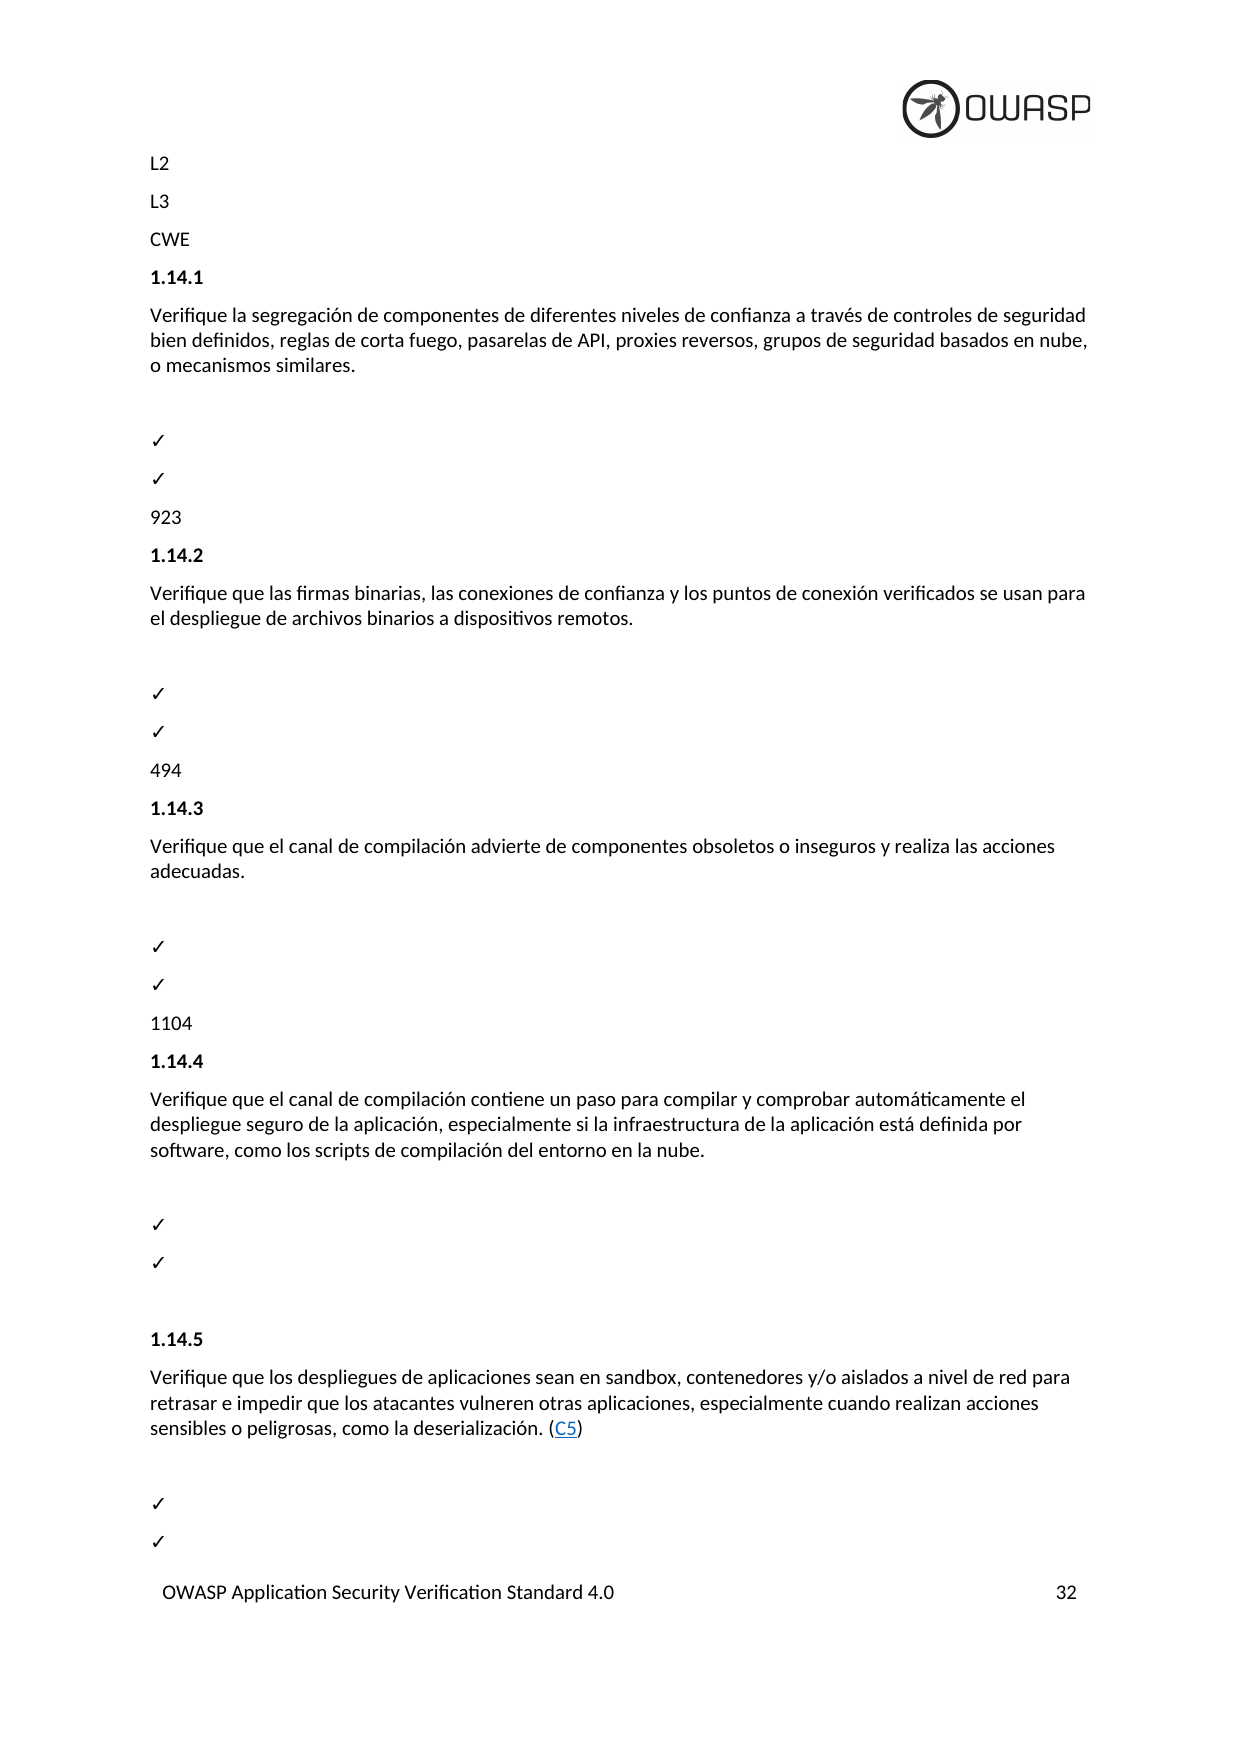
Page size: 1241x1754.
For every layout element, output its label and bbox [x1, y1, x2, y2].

picture [902, 80, 1091, 138]
